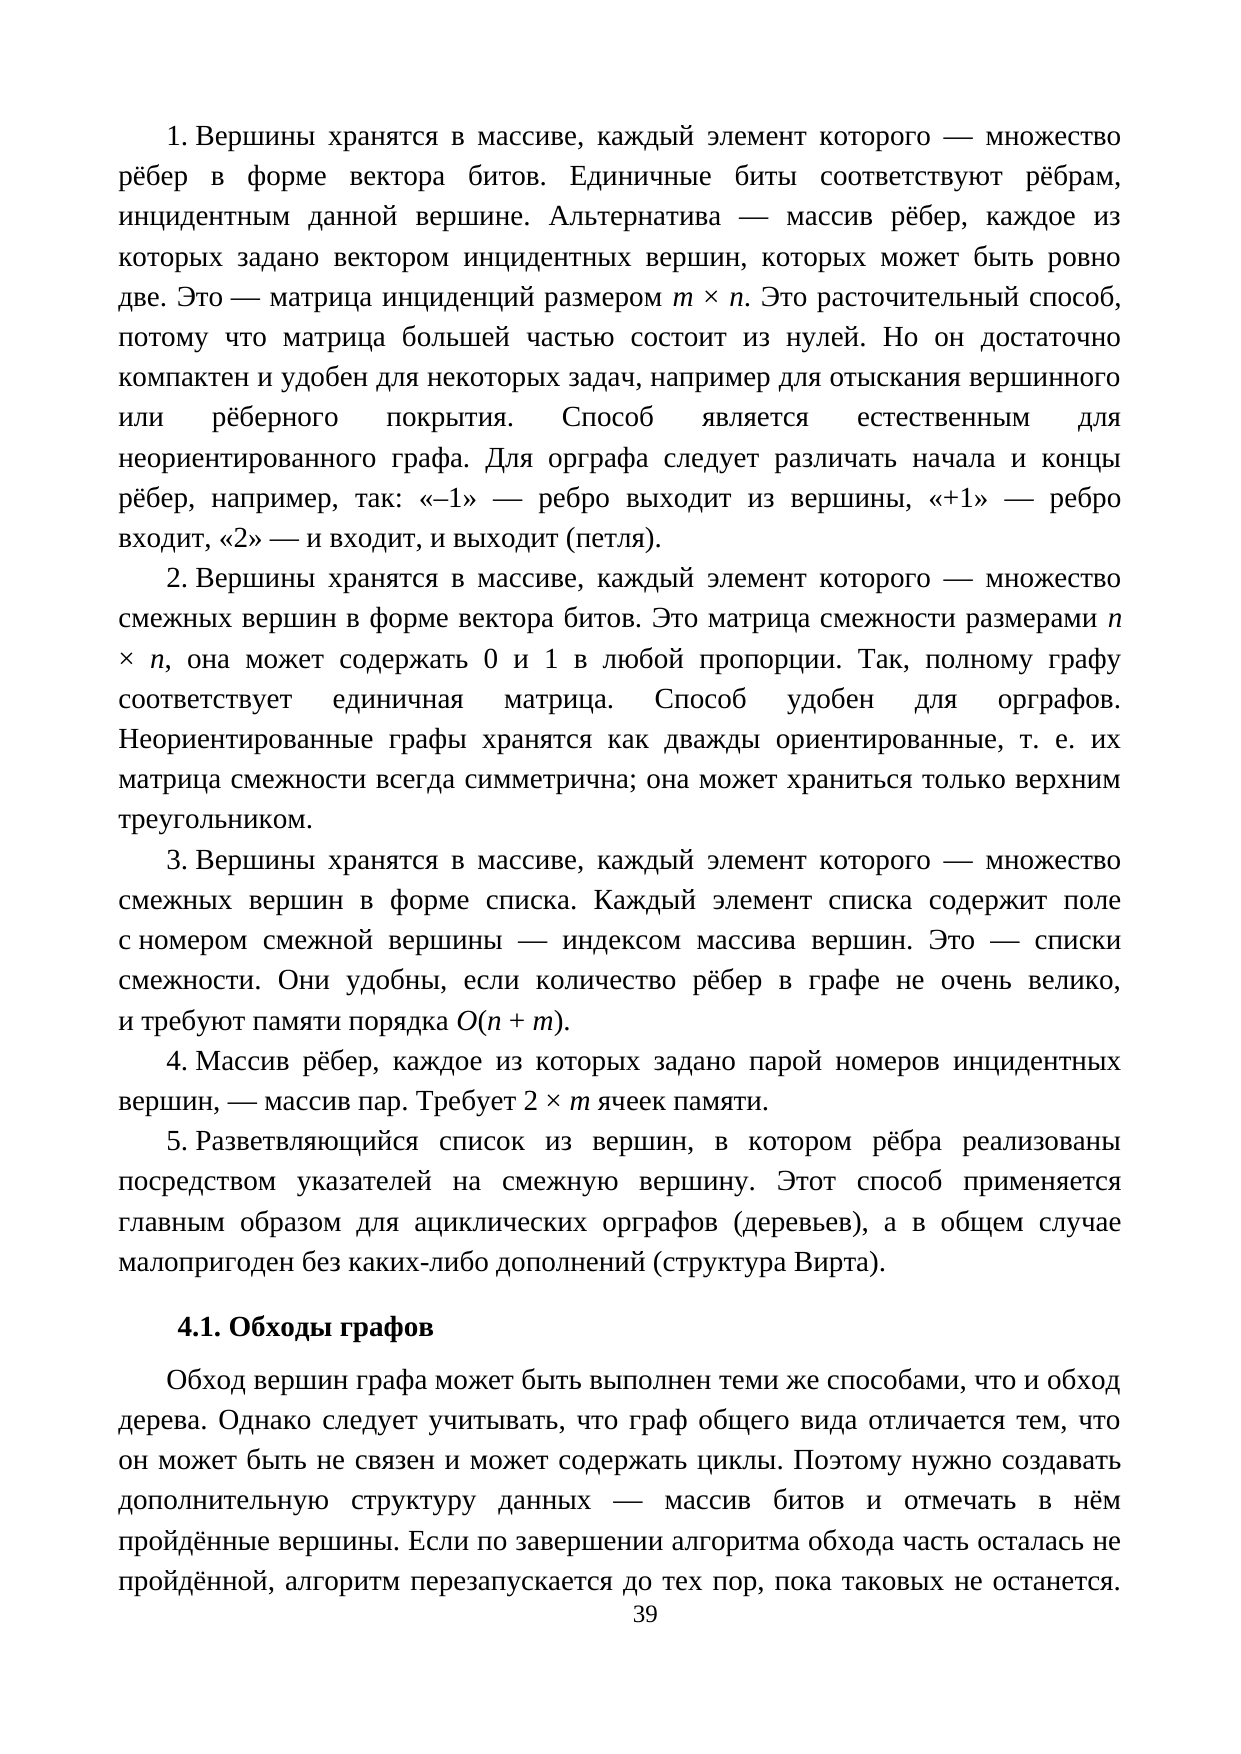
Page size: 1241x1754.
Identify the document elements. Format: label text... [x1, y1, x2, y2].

subtitle 4.1. Обходы графов [177, 1309, 1122, 1343]
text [118, 1362, 1122, 1596]
text 5. Разветвляющийся список из вершин, в котором рёбра реализованы посредством указателей на смежную вершину. Этот способ применяется главным образом для ациклических орграфов (деревьев), а в общем случае малопригоден без каких-либо дополнений (структура Вирта). [118, 1123, 1122, 1277]
text 2. Вершины хранятся в массиве, каждый элемент которого — множество смежных вершин в форме вектора битов. Это матрица смежности размерами n × n, она может содержать 0 и 1 в любой пропорции. Так, полному графу соответствует единичная матрица. Способ удобен для орграфов. Неориентированные графы хранятся как дважды ориентированные, т. е. их матрица смежности всегда симметрична; она может храниться только верхним треугольником. [118, 560, 1122, 835]
text 3. Вершины хранятся в массиве, каждый элемент которого — множество смежных вершин в форме списка. Каждый элемент списка содержит поле с номером смежной вершины — индексом массива вершин. Это — списки смежности. Они удобны, если количество рёбер в графе не очень велико, и требуют памяти порядка O(n + m). [118, 842, 1122, 1036]
text 1. Вершины хранятся в массиве, каждый элемент которого — множество рёбер в форме вектора битов. Единичные биты соответствуют рёбрам, инцидентным данной вершине. Альтернатива — массив рёбер, каждое из которых задано вектором инцидентных вершин, которых может быть ровно две. Это — матрица инциденций размером m × n. Это расточительный способ, потому что матрица большей частью состоит из нулей. Но он достаточно компактен и удобен для некоторых задач, например для отыскания вершинного или рёберного покрытия. Способ является естественным для неориентированного графа. Для орграфа следует различать начала и концы рёбер, например, так: «–1» — ребро выходит из вершины, «+1» — ребро входит, «2» — и входит, и выходит (петля). [118, 118, 1122, 554]
text 4. Массив рёбер, каждое из которых задано парой номеров инцидентных вершин, — массив пар. Требует 2 × m ячеек памяти. [118, 1043, 1122, 1117]
